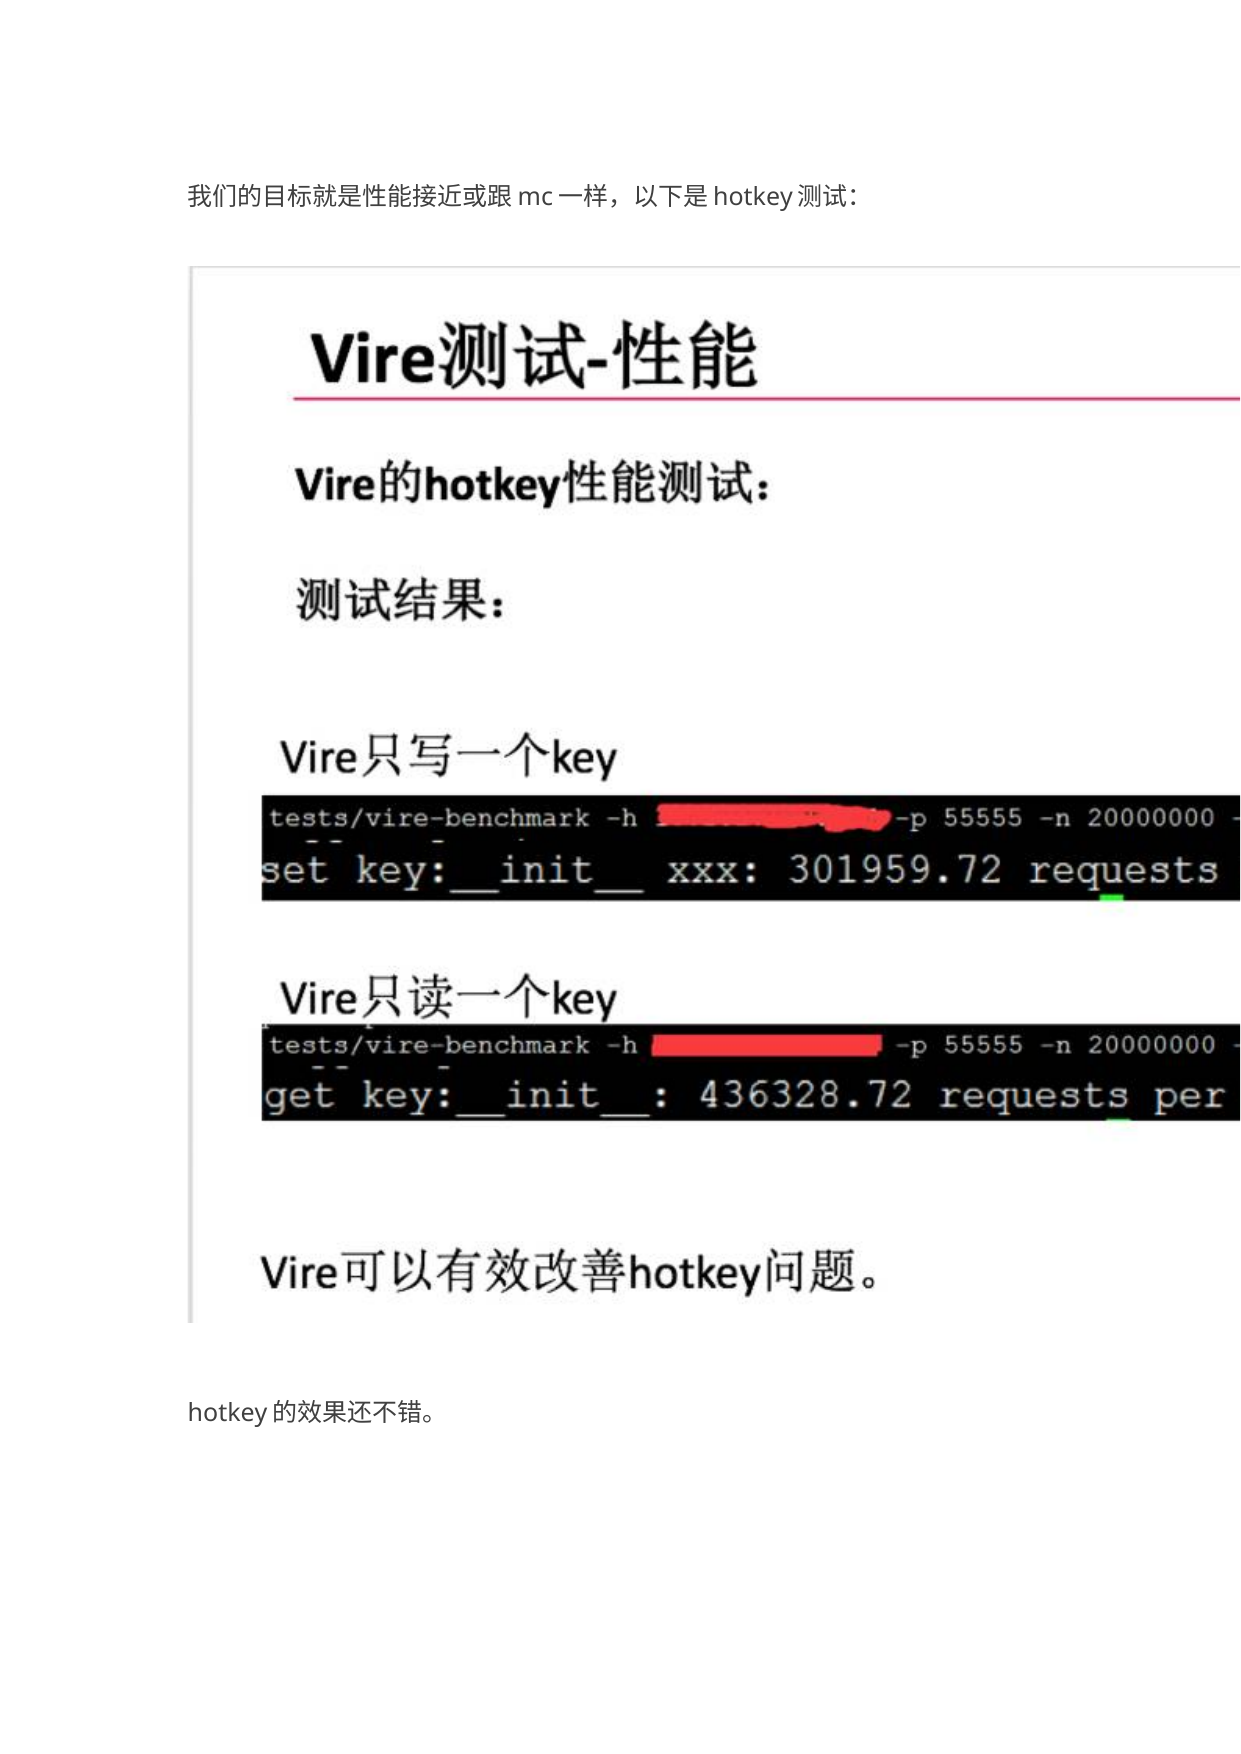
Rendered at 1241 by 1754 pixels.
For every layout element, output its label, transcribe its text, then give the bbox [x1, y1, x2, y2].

text 我们的目标就是性能接近或跟mc一样，以下是hotkey测试： [187, 162, 1053, 227]
picture [187, 266, 1241, 1323]
text hotkey的效果还不错。 [187, 1378, 1053, 1443]
